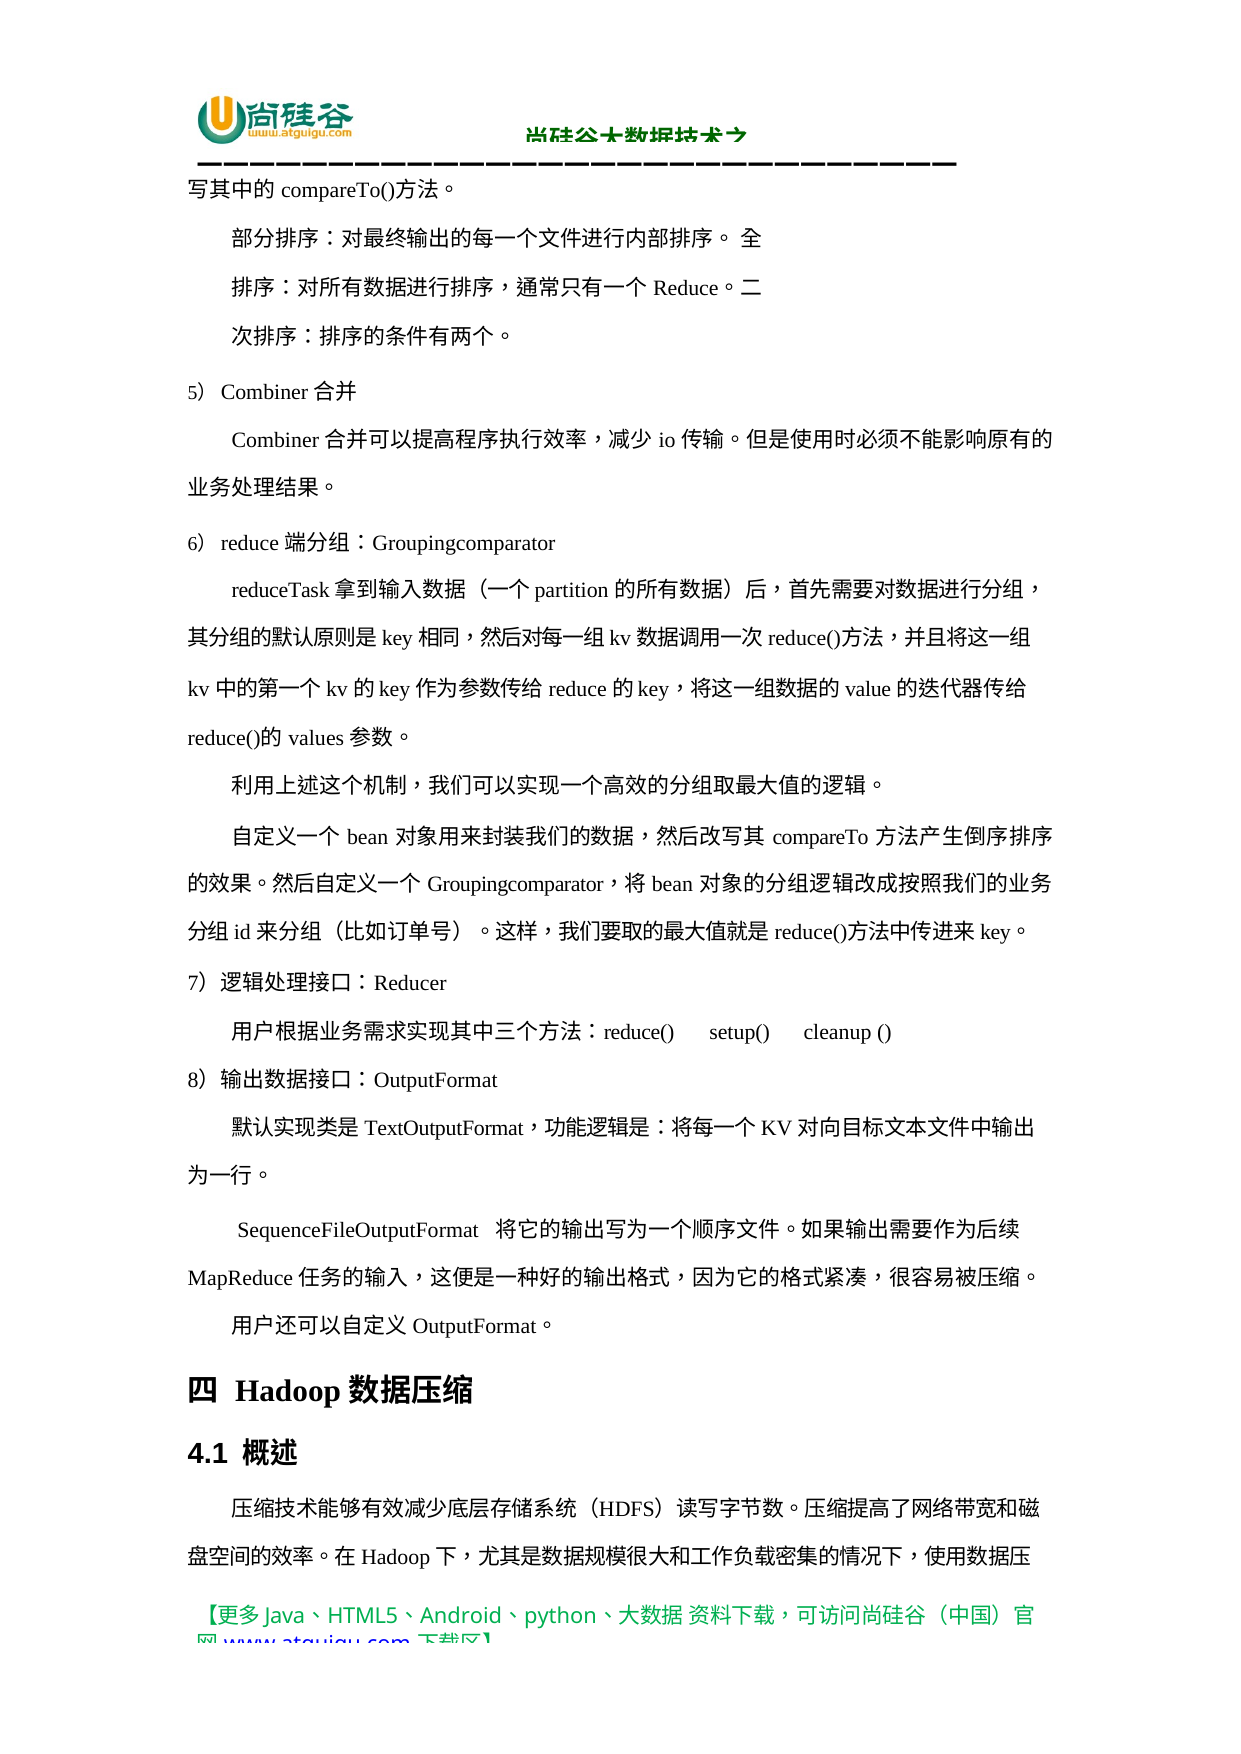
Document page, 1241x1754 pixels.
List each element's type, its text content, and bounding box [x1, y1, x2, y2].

text 写其中的 compareTo()方法。 [187, 174, 1067, 204]
list Combiner 合并 [187, 376, 1067, 405]
text 部分排序：对最终输出的每一个文件进行内部排序。 全排序：对所有数据进行排序，通常只有一个 Reduce。二次排序：排序的条件有两个。 [232, 223, 769, 351]
list reduce 端分组：Groupingcomparator [187, 526, 1067, 556]
text 7）逻辑处理接口：Reducer [187, 967, 1067, 997]
subtitle 概述 [187, 1432, 1067, 1472]
subtitle 四 Hadoop 数据压缩 [187, 1358, 1067, 1412]
text Combiner 合并可以提高程序执行效率，减少 io 传输。但是使用时必须不能影响原有的业务处理结果。 [187, 424, 1060, 501]
text MapReduce 任务的输入，这便是一种好的输出格式，因为它的格式紧凑，很容易被压缩。用户还可以自定义 OutputFormat。 [187, 1262, 1043, 1340]
text SequenceFileOutputFormat 将它的输出写为一个顺序文件。如果输出需要作为后续 [237, 1214, 1067, 1244]
text 压缩技术能够有效减少底层存储系统（HDFS）读写字节数。压缩提高了网络带宽和磁盘空间的效率。在 Hadoop 下，尤其是数据规模很大和工作负载密集的情况下，使用数据压 [187, 1493, 1054, 1571]
text reduce()的 values 参数。 [187, 722, 1067, 752]
text 利用上述这个机制，我们可以实现一个高效的分组取最大值的逻辑。 [232, 770, 1067, 799]
text 默认实现类是 TextOutputFormat，功能逻辑是：将每一个 KV 对向目标文本文件中输出为一行。 [187, 1112, 1054, 1189]
text kv 中的第一个 kv 的 key 作为参数传给 reduce 的 key，将这一组数据的 value 的迭代器传给 [187, 673, 1067, 703]
text 用户根据业务需求实现其中三个方法：reduce() setup() cleanup () [232, 1016, 1067, 1045]
text 8）输出数据接口：OutputFormat [187, 1064, 1067, 1093]
text reduceTask 拿到输入数据（一个 partition 的所有数据）后，首先需要对数据进行分组， 其分组的默认原则是 key 相同，然后对每一组 kv 数据调用一次 reduce()方法，并且将这一组 [187, 574, 1057, 652]
picture [187, 88, 372, 149]
text 自定义一个 bean 对象用来封装我们的数据，然后改写其 compareTo 方法产生倒序排序的效果。然后自定义一个 Groupingcomparator，将 bean 对象的分组逻辑改成按照我们的业务分组 id 来分组（比如订单号）。这样，我们要取的最大值就是 reduce()方法中传进来 key。 [187, 821, 1054, 946]
